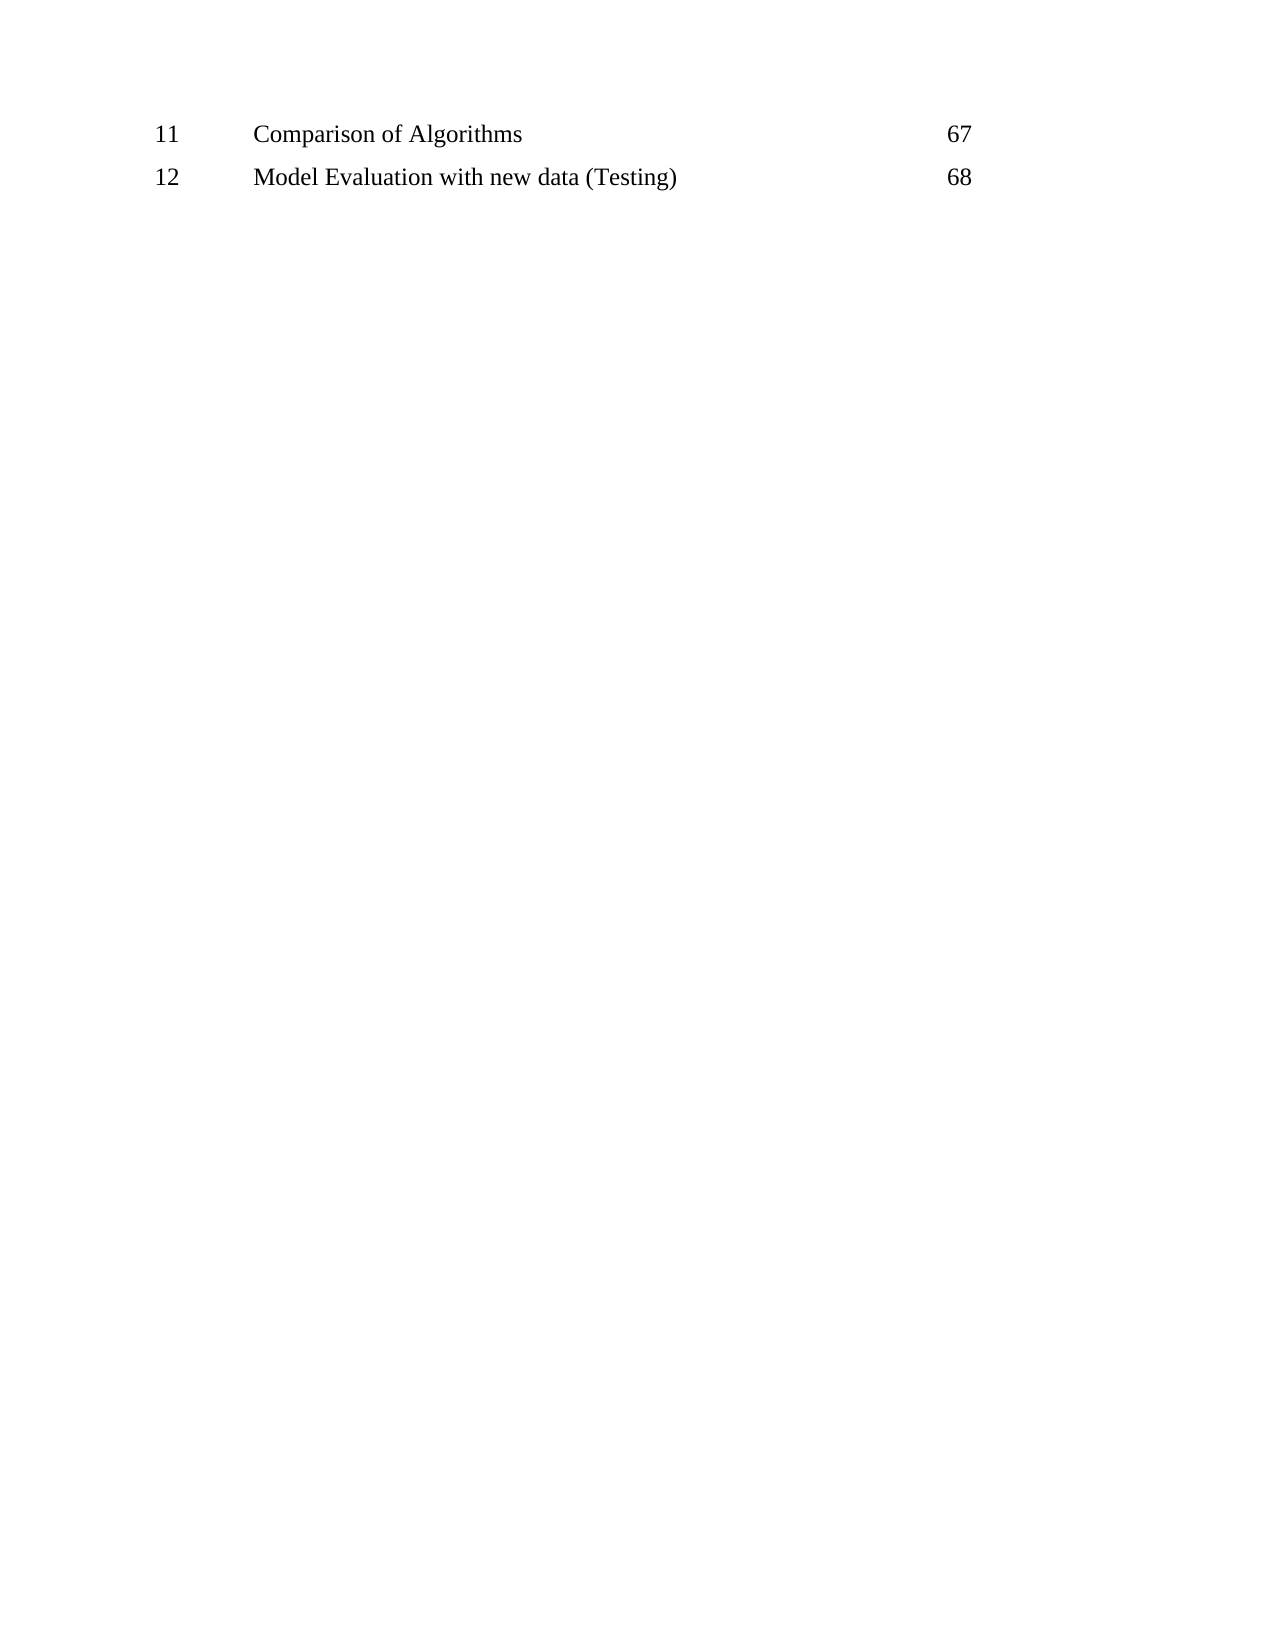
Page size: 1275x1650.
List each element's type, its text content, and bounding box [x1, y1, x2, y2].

table_cell Comparison of Algorithms [253, 113, 947, 156]
table_cell 67 [947, 113, 1275, 156]
table_cell 68 [947, 156, 1275, 199]
table_cell 11 [154, 113, 253, 156]
table_cell 12 [154, 156, 253, 199]
table_cell Model Evaluation with new data (Testing) [253, 156, 947, 199]
